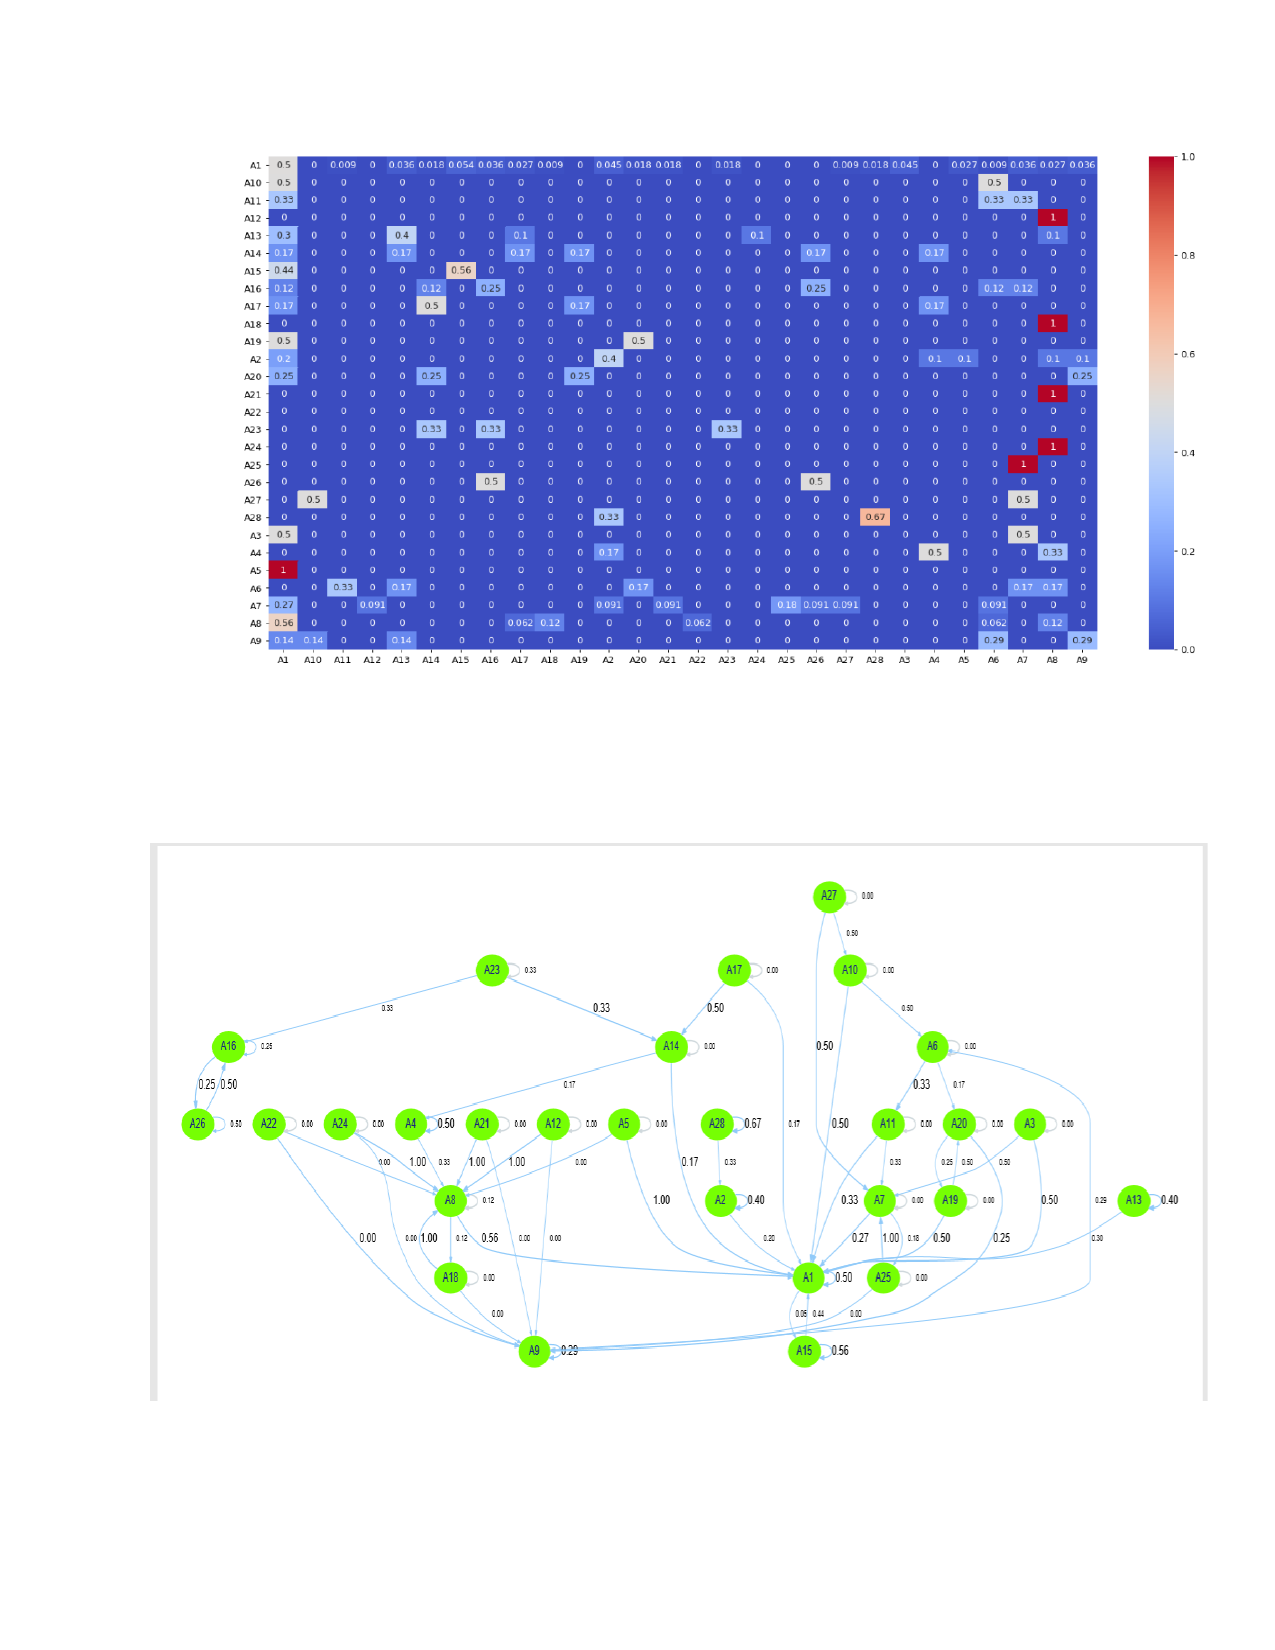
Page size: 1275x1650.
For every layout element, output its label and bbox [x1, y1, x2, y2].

picture [225, 150, 1224, 684]
picture [150, 843, 1208, 1401]
